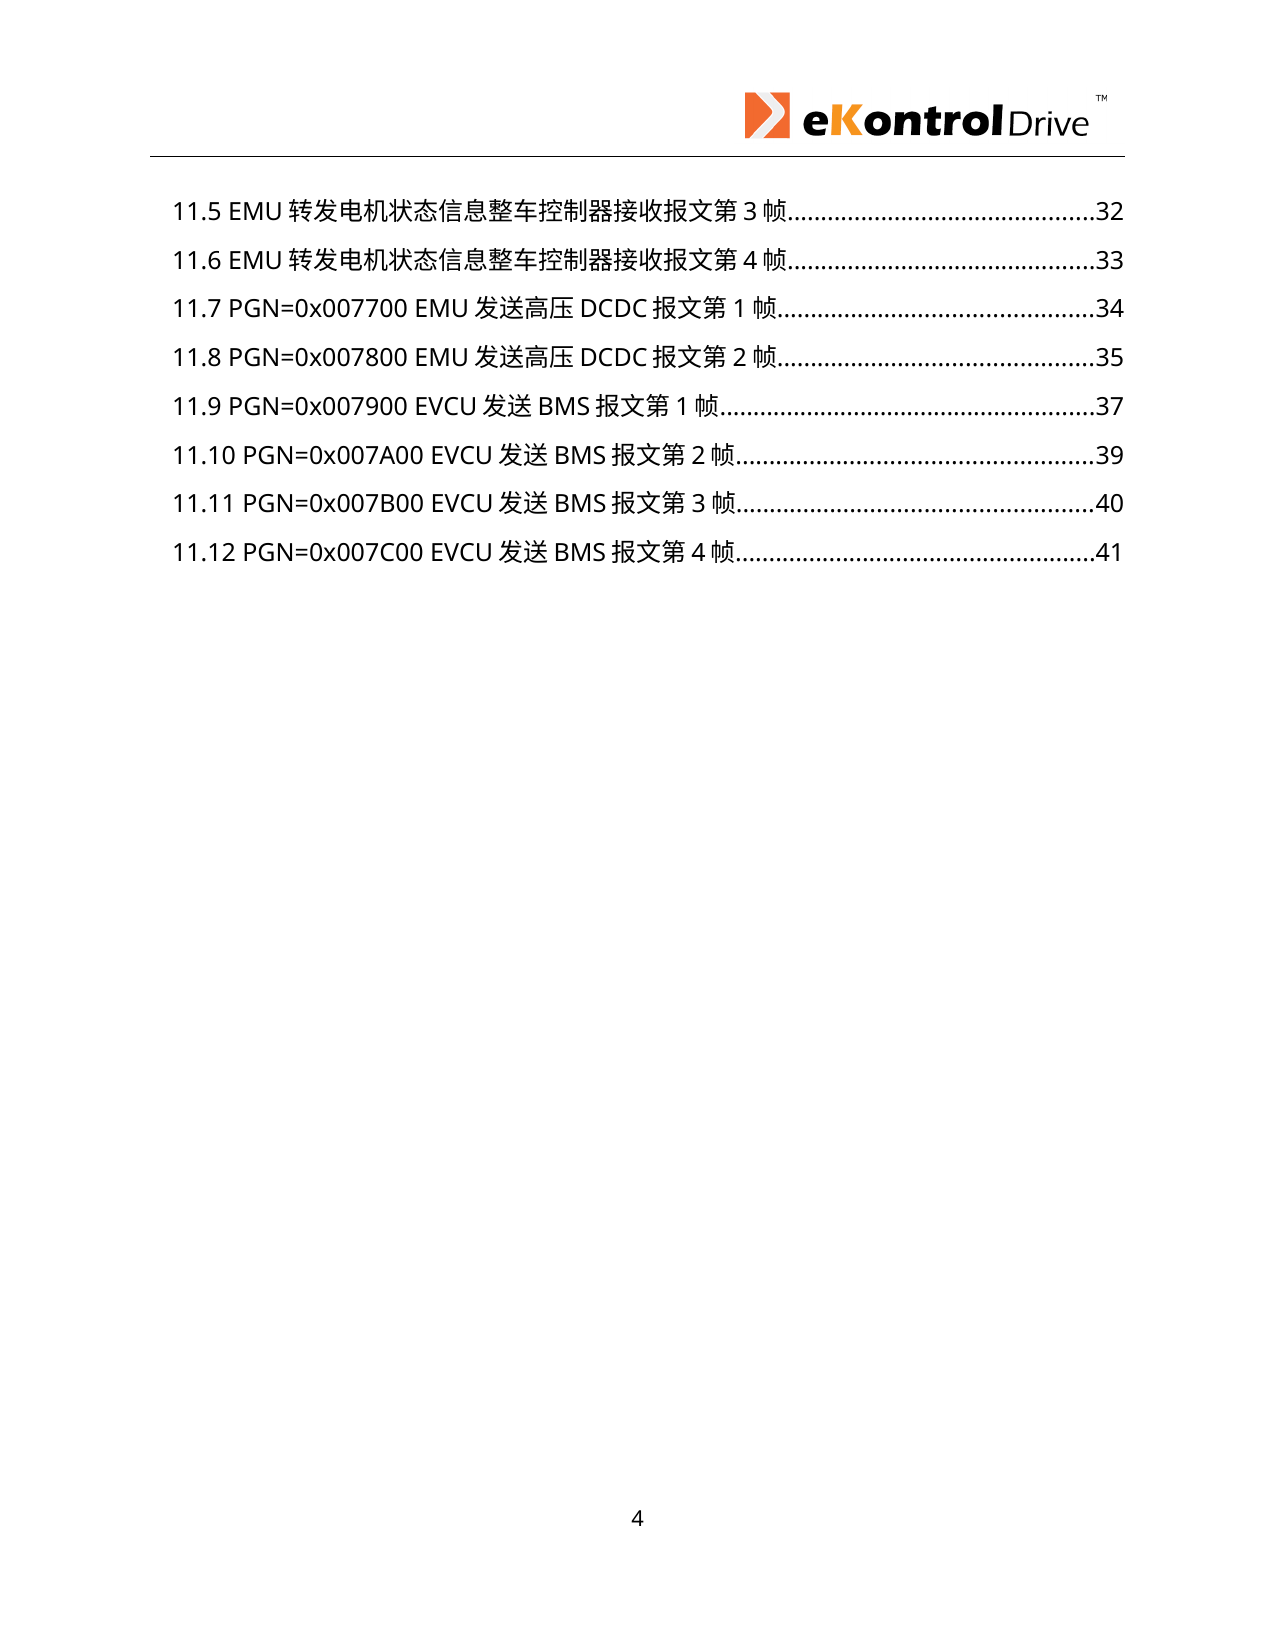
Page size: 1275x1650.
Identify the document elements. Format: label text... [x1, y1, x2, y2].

text 11.8 PGN=0x007800 EMU发送高压DCDC报文第2帧 35 [172, 338, 1125, 374]
text 11.9 PGN=0x007900 EVCU发送BMS报文第1帧 37 [172, 386, 1125, 423]
text 11.7 PGN=0x007700 EMU发送高压DCDC报文第1帧 34 [172, 289, 1125, 325]
picture [734, 87, 1125, 144]
text 11.6 EMU转发电机状态信息整车控制器接收报文第4帧 33 [172, 240, 1125, 276]
text 11.11 PGN=0x007B00 EVCU发送BMS报文第3帧 40 [172, 484, 1125, 520]
text 11.12 PGN=0x007C00 EVCU发送BMS报文第4帧 41 [172, 533, 1125, 569]
text 11.10 PGN=0x007A00 EVCU发送BMS报文第2帧 39 [172, 435, 1125, 471]
text 11.5 EMU转发电机状态信息整车控制器接收报文第3帧 32 [172, 191, 1125, 228]
